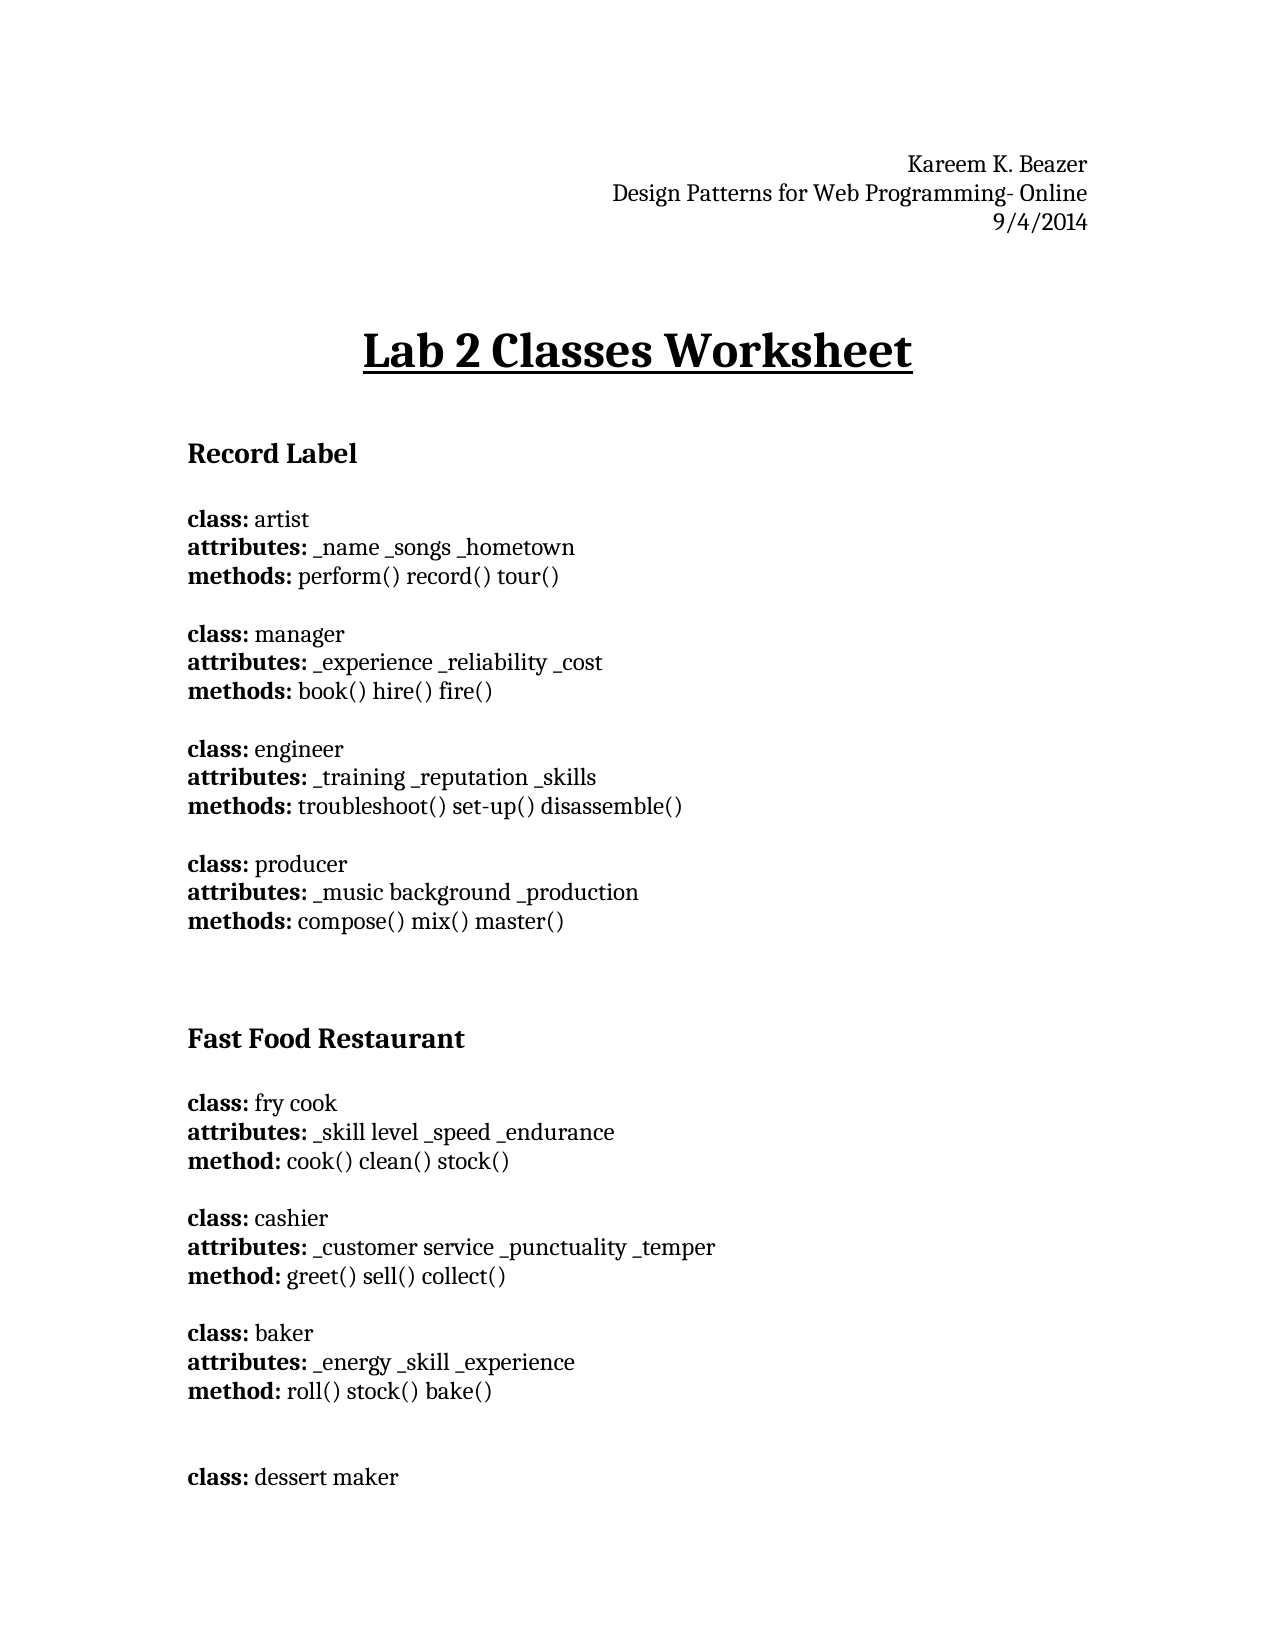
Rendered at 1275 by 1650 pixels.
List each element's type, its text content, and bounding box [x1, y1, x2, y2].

text attributes: _training _reputation _skills [187, 763, 1087, 792]
text method: cook() clean() stock() [187, 1147, 1087, 1175]
text attributes: _music background _production [187, 878, 1087, 907]
text Record Label [187, 437, 1087, 471]
text class: producer [187, 849, 1087, 878]
text attributes: _experience _reliability _cost [187, 648, 1087, 677]
text class: dessert maker [187, 1463, 1087, 1492]
text class: cashier [187, 1204, 1087, 1233]
text methods: book() hire() fire() [187, 677, 1087, 706]
text method: roll() stock() bake() [187, 1377, 1087, 1405]
text attributes: _customer service _punctuality _temper [187, 1233, 1087, 1262]
text methods: troubleshoot() set-up() disassemble() [187, 792, 1087, 821]
text attributes: _energy _skill _experience [187, 1348, 1087, 1377]
text methods: perform() record() tour() [187, 562, 1087, 591]
text class: engineer [187, 734, 1087, 763]
text 9/4/2014 [187, 207, 1087, 236]
text Design Patterns for Web Programming- Online [187, 179, 1087, 207]
text attributes: _name _songs _hometown [187, 533, 1087, 562]
text methods: compose() mix() master() [187, 907, 1087, 936]
text method: greet() sell() collect() [187, 1262, 1087, 1290]
text attributes: _skill level _speed _endurance [187, 1118, 1087, 1147]
text Lab 2 Classes Worksheet [187, 322, 1087, 380]
text class: artist [187, 504, 1087, 533]
text class: fry cook [187, 1089, 1087, 1118]
text class: baker [187, 1319, 1087, 1348]
text class: manager [187, 619, 1087, 648]
text Fast Food Restaurant [187, 1022, 1087, 1056]
text Kareem K. Beazer [187, 150, 1087, 179]
